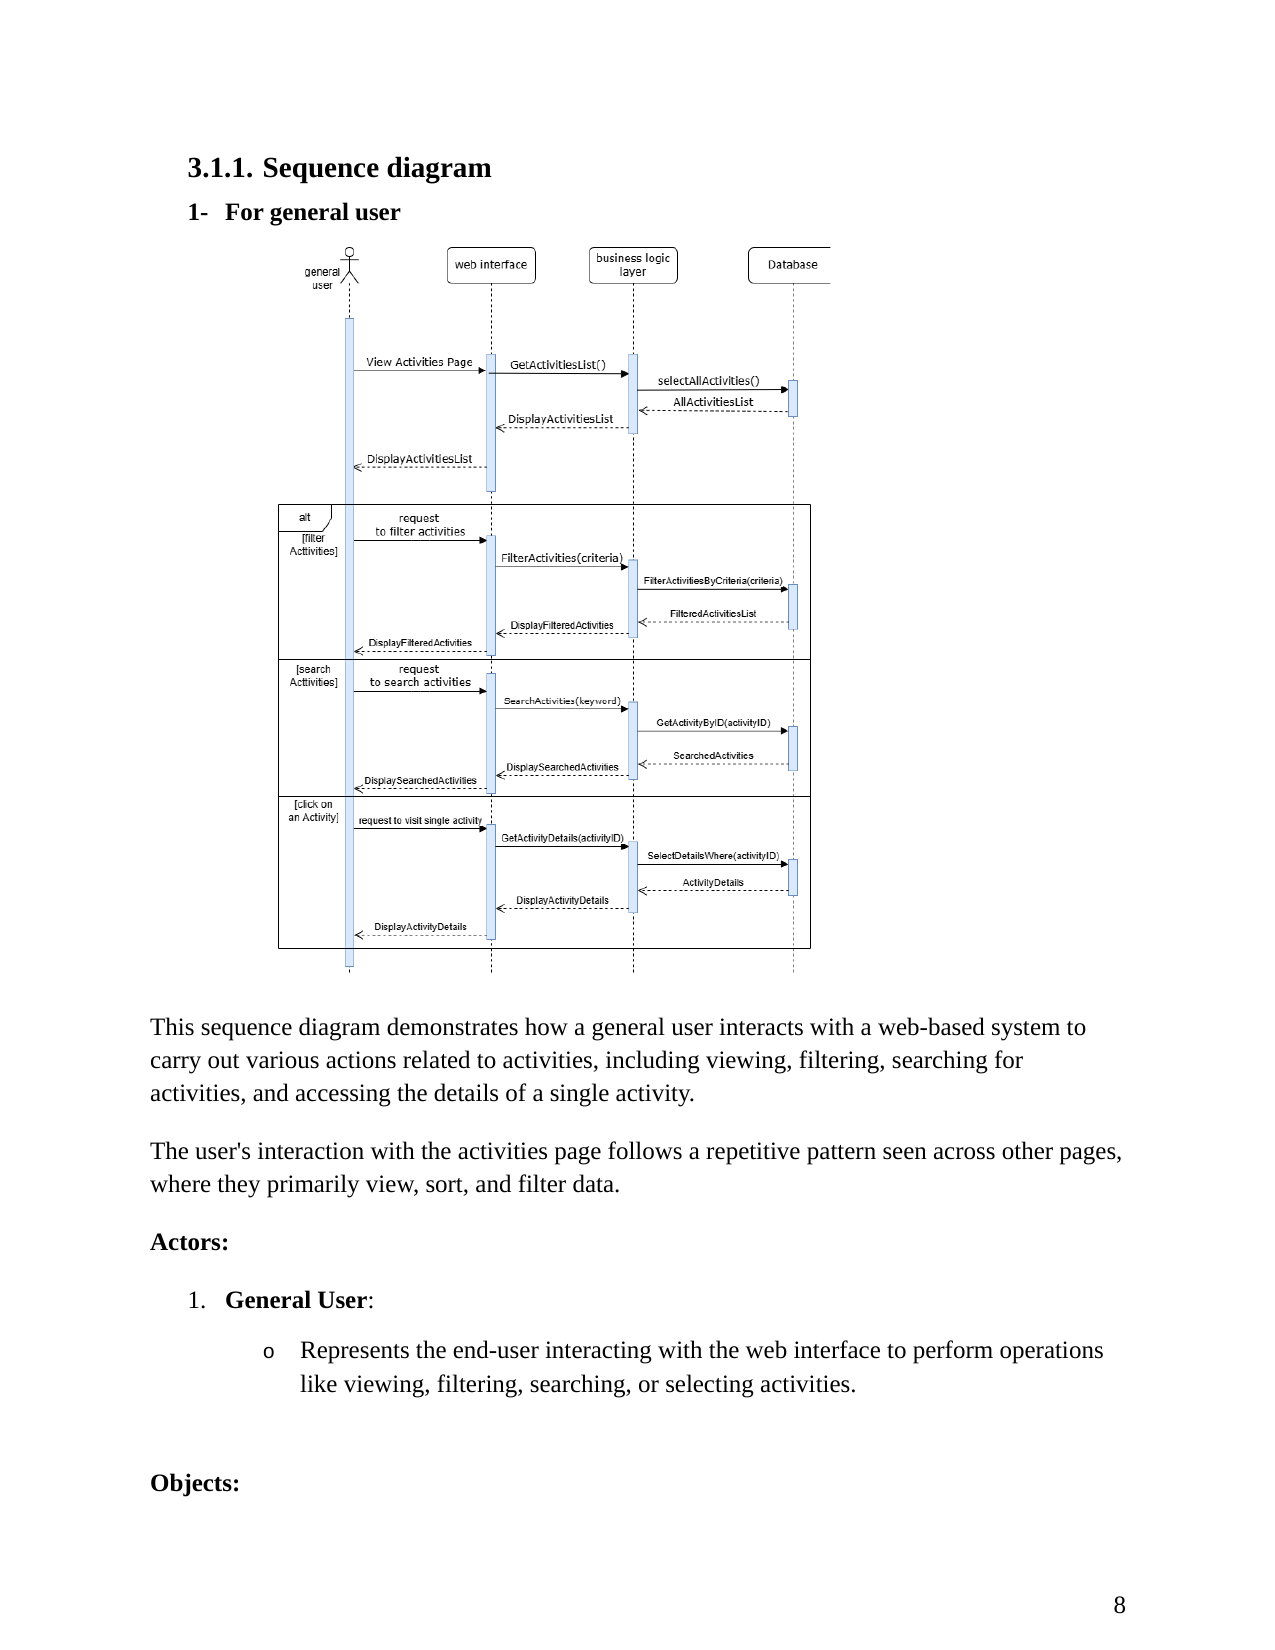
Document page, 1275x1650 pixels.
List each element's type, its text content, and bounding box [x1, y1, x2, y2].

subtitle Sequence diagram [187, 150, 1125, 183]
text This sequence diagram demonstrates how a general user interacts with a web-based system to carry out various actions related to activities, including viewing, filtering, searching for activities, and accessing the details of a single activity. [150, 1012, 1125, 1107]
text Actors: [150, 1227, 1125, 1256]
list For general user [187, 197, 1125, 226]
list General User: [187, 1285, 1125, 1314]
list Represents the end-user interacting with the web interface to perform operations like viewing, filtering, searching, or selecting activities. [262, 1335, 1125, 1398]
text Objects: [150, 1468, 1125, 1497]
text The user's interaction with the activities page follows a repetitive pattern seen across other pages, where they primarily view, sort, and filter data. [150, 1136, 1125, 1198]
